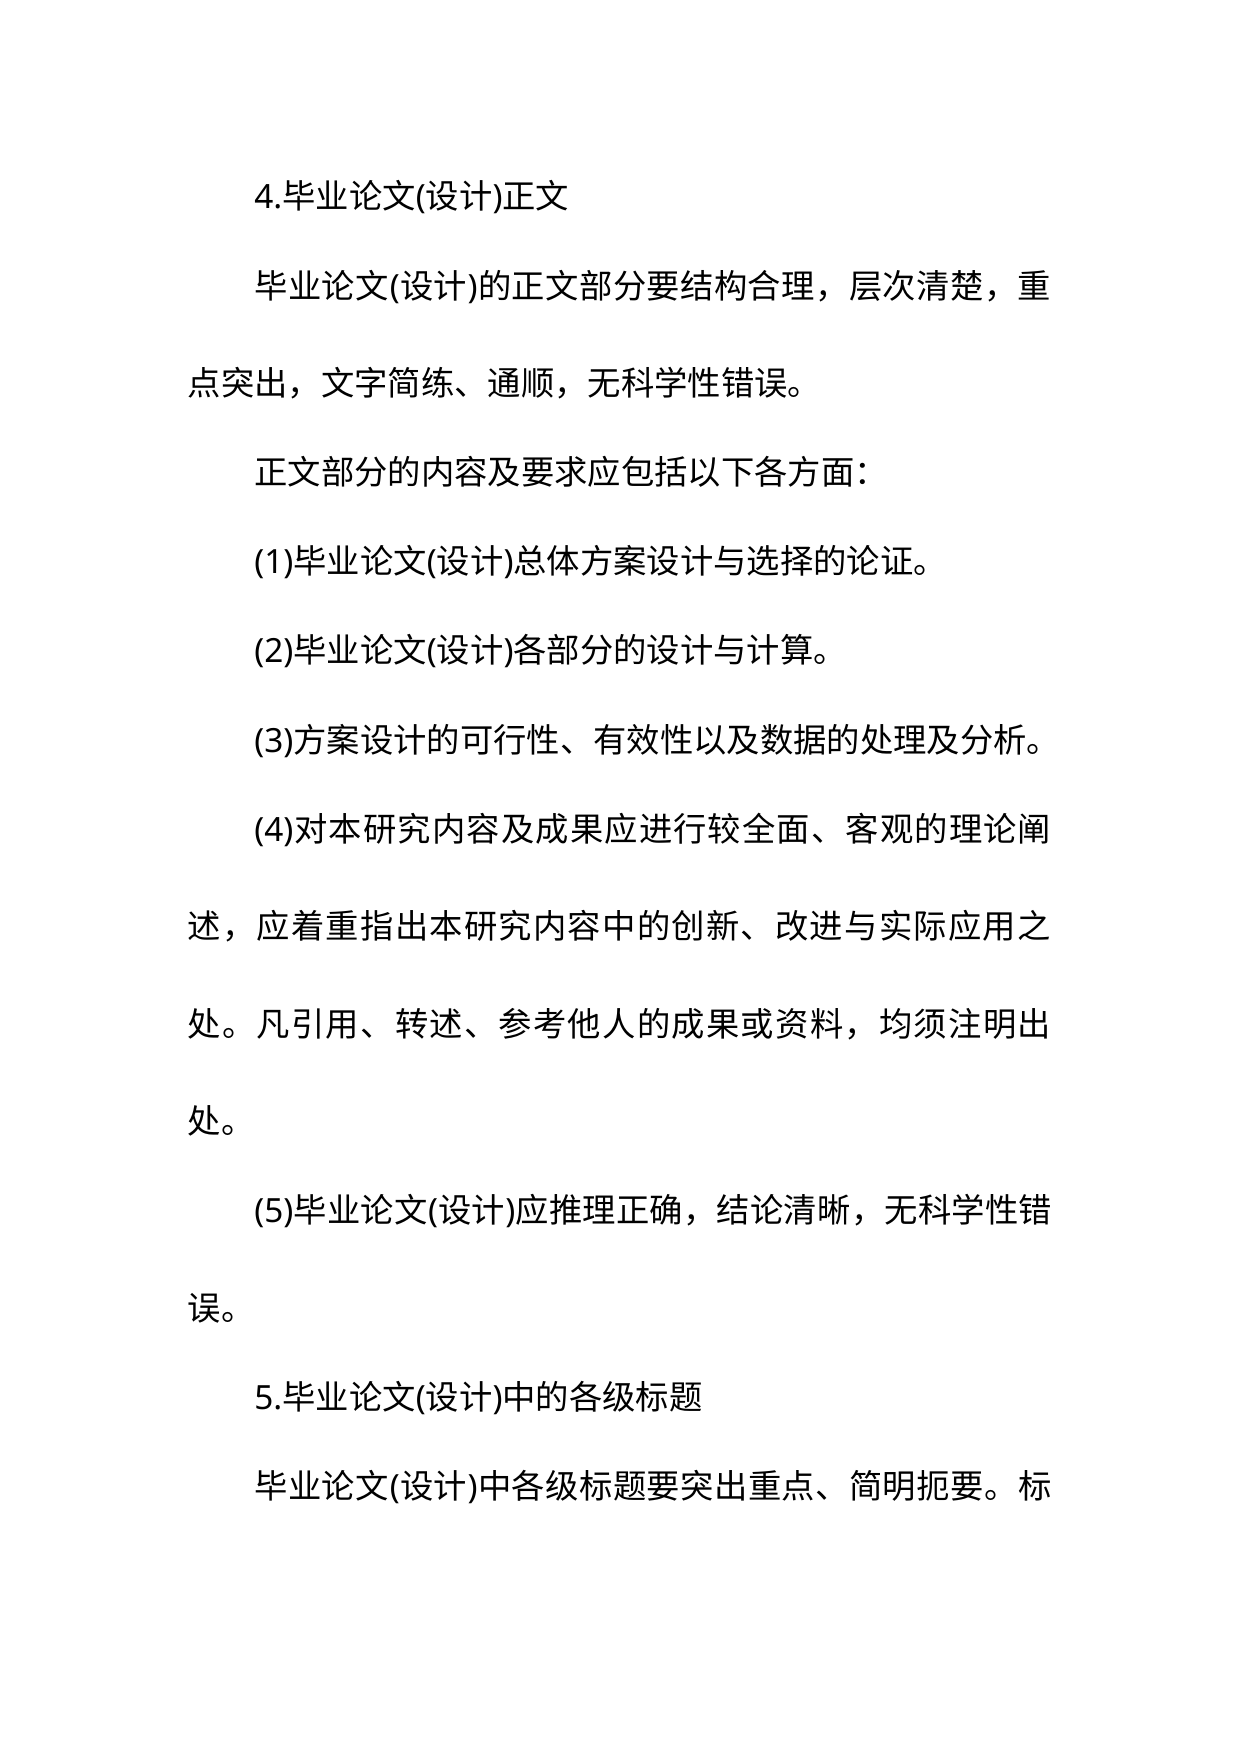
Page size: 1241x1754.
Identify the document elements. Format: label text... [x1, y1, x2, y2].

text (2)毕业论文(设计)各部分的设计与计算。 [187, 616, 1053, 681]
text 4.毕业论文(设计)正文 [187, 162, 1053, 227]
text (5)毕业论文(设计)应推理正确，结论清晰，无科学性错误。 [187, 1176, 1053, 1338]
text 5.毕业论文(设计)中的各级标题 [187, 1362, 1053, 1427]
text (4)对本研究内容及成果应进行较全面、客观的理论阐述，应着重指出本研究内容中的创新、改进与实际应用之处。凡引用、转述、参考他人的成果或资料，均须注明出处。 [187, 794, 1053, 1152]
text 毕业论文(设计)的正文部分要结构合理，层次清楚，重点突出，文字简练、通顺，无科学性错误。 [187, 251, 1053, 414]
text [187, 1452, 1053, 1517]
text 正文部分的内容及要求应包括以下各方面： [187, 438, 1053, 503]
text (1)毕业论文(设计)总体方案设计与选择的论证。 [187, 527, 1053, 592]
text (3)方案设计的可行性、有效性以及数据的处理及分析。 [187, 705, 1053, 770]
